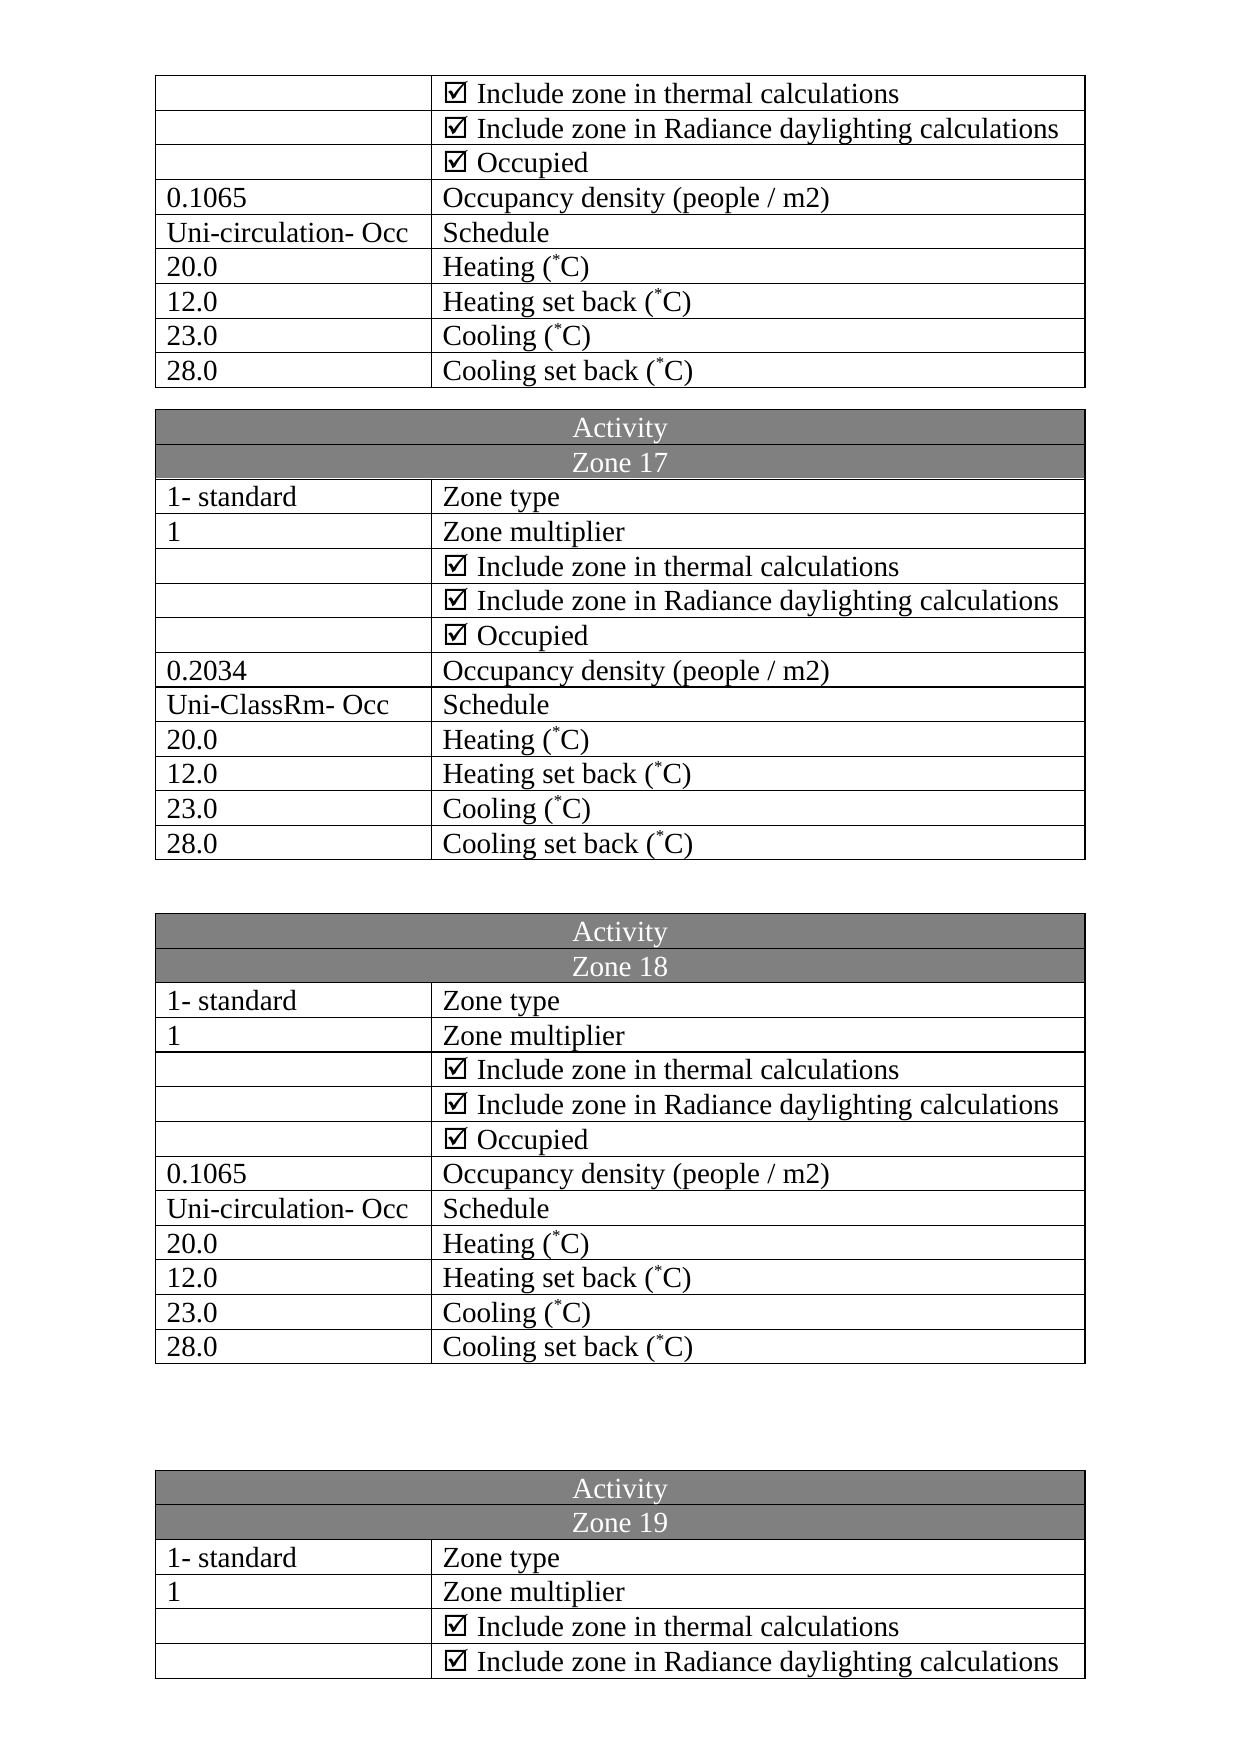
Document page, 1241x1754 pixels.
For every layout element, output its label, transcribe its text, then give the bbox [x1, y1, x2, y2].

table_cell Include zone in Radiance daylighting calculations [432, 584, 1084, 617]
table_header Activity [156, 410, 1084, 444]
table_cell Cooling (*C) [432, 791, 1084, 825]
table_cell Include zone in Radiance daylighting calculations [432, 1644, 1084, 1677]
table_cell 1- standard [156, 480, 431, 513]
table_cell [156, 1609, 431, 1643]
table_cell Zone multiplier [432, 514, 1084, 548]
table_cell [156, 1122, 431, 1156]
table_cell Heating (*C) [432, 722, 1084, 756]
table_cell Include zone in thermal calculations [432, 549, 1084, 582]
table_cell [156, 145, 431, 179]
table_cell Occupied [432, 618, 1084, 652]
table_cell 20.0 [156, 249, 431, 283]
table_cell 23.0 [156, 319, 431, 352]
table_cell 1- standard [156, 1540, 431, 1573]
table_cell Include zone in thermal calculations [432, 1609, 1084, 1643]
table_cell Include zone in Radiance daylighting calculations [432, 1087, 1084, 1121]
table_cell 1- standard [156, 983, 431, 1017]
table_cell 12.0 [156, 757, 431, 790]
table_cell Zone type [432, 1540, 1084, 1573]
table_header Activity [156, 914, 1084, 948]
table_header Activity [156, 1471, 1084, 1504]
table_cell 0.2034 [156, 653, 431, 686]
table_cell Cooling (*C) [432, 1295, 1084, 1328]
table_cell 23.0 [156, 1295, 431, 1328]
table_cell Zone multiplier [432, 1575, 1084, 1608]
table_cell Occupied [432, 1122, 1084, 1156]
table_cell Uni-circulation- Occ [156, 215, 431, 248]
table_cell 1 [156, 514, 431, 548]
table_cell [156, 549, 431, 582]
table_cell Uni-ClassRm- Occ [156, 688, 431, 721]
table_cell 0.1065 [156, 1157, 431, 1190]
table_cell Cooling set back (*C) [432, 353, 1084, 387]
table_cell Uni-circulation- Occ [156, 1191, 431, 1225]
table_cell 28.0 [156, 1330, 431, 1363]
table_cell 0.1065 [156, 180, 431, 214]
table_cell [156, 1053, 431, 1086]
table_cell Heating (*C) [432, 1226, 1084, 1259]
table_cell Include zone in Radiance daylighting calculations [432, 111, 1084, 144]
table_cell 1 [156, 1575, 431, 1608]
table_cell [156, 1087, 431, 1121]
table_cell Heating set back (*C) [432, 757, 1084, 790]
table_cell Zone 19 [156, 1505, 1084, 1539]
table_cell Occupancy density (people / m2) [432, 1157, 1084, 1190]
table_cell [156, 111, 431, 144]
table_cell 23.0 [156, 791, 431, 825]
table_cell 28.0 [156, 826, 431, 859]
table_cell Include zone in thermal calculations [432, 1053, 1084, 1086]
table_cell Cooling set back (*C) [432, 826, 1084, 859]
table_cell Schedule [432, 215, 1084, 248]
table_cell Include zone in thermal calculations [432, 76, 1084, 110]
table_cell Zone 17 [156, 445, 1084, 478]
table_cell Zone type [432, 480, 1084, 513]
table_cell Zone 18 [156, 949, 1084, 982]
table_cell 20.0 [156, 722, 431, 756]
table_cell [156, 1644, 431, 1677]
table_cell 1 [156, 1018, 431, 1051]
table_cell [156, 76, 431, 110]
table_cell 28.0 [156, 353, 431, 387]
table_cell Heating set back (*C) [432, 1260, 1084, 1294]
table_cell [156, 584, 431, 617]
table_cell Heating set back (*C) [432, 284, 1084, 317]
table_cell Occupancy density (people / m2) [432, 180, 1084, 214]
table_cell Cooling (*C) [432, 319, 1084, 352]
table_cell Zone multiplier [432, 1018, 1084, 1051]
table_cell 12.0 [156, 1260, 431, 1294]
table_cell 12.0 [156, 284, 431, 317]
table_cell Zone type [432, 983, 1084, 1017]
table_cell 20.0 [156, 1226, 431, 1259]
table_cell [156, 618, 431, 652]
table_cell Occupancy density (people / m2) [432, 653, 1084, 686]
table_cell Schedule [432, 688, 1084, 721]
table_cell Cooling set back (*C) [432, 1330, 1084, 1363]
table_cell Heating (*C) [432, 249, 1084, 283]
table_cell Schedule [432, 1191, 1084, 1225]
table_cell Occupied [432, 145, 1084, 179]
